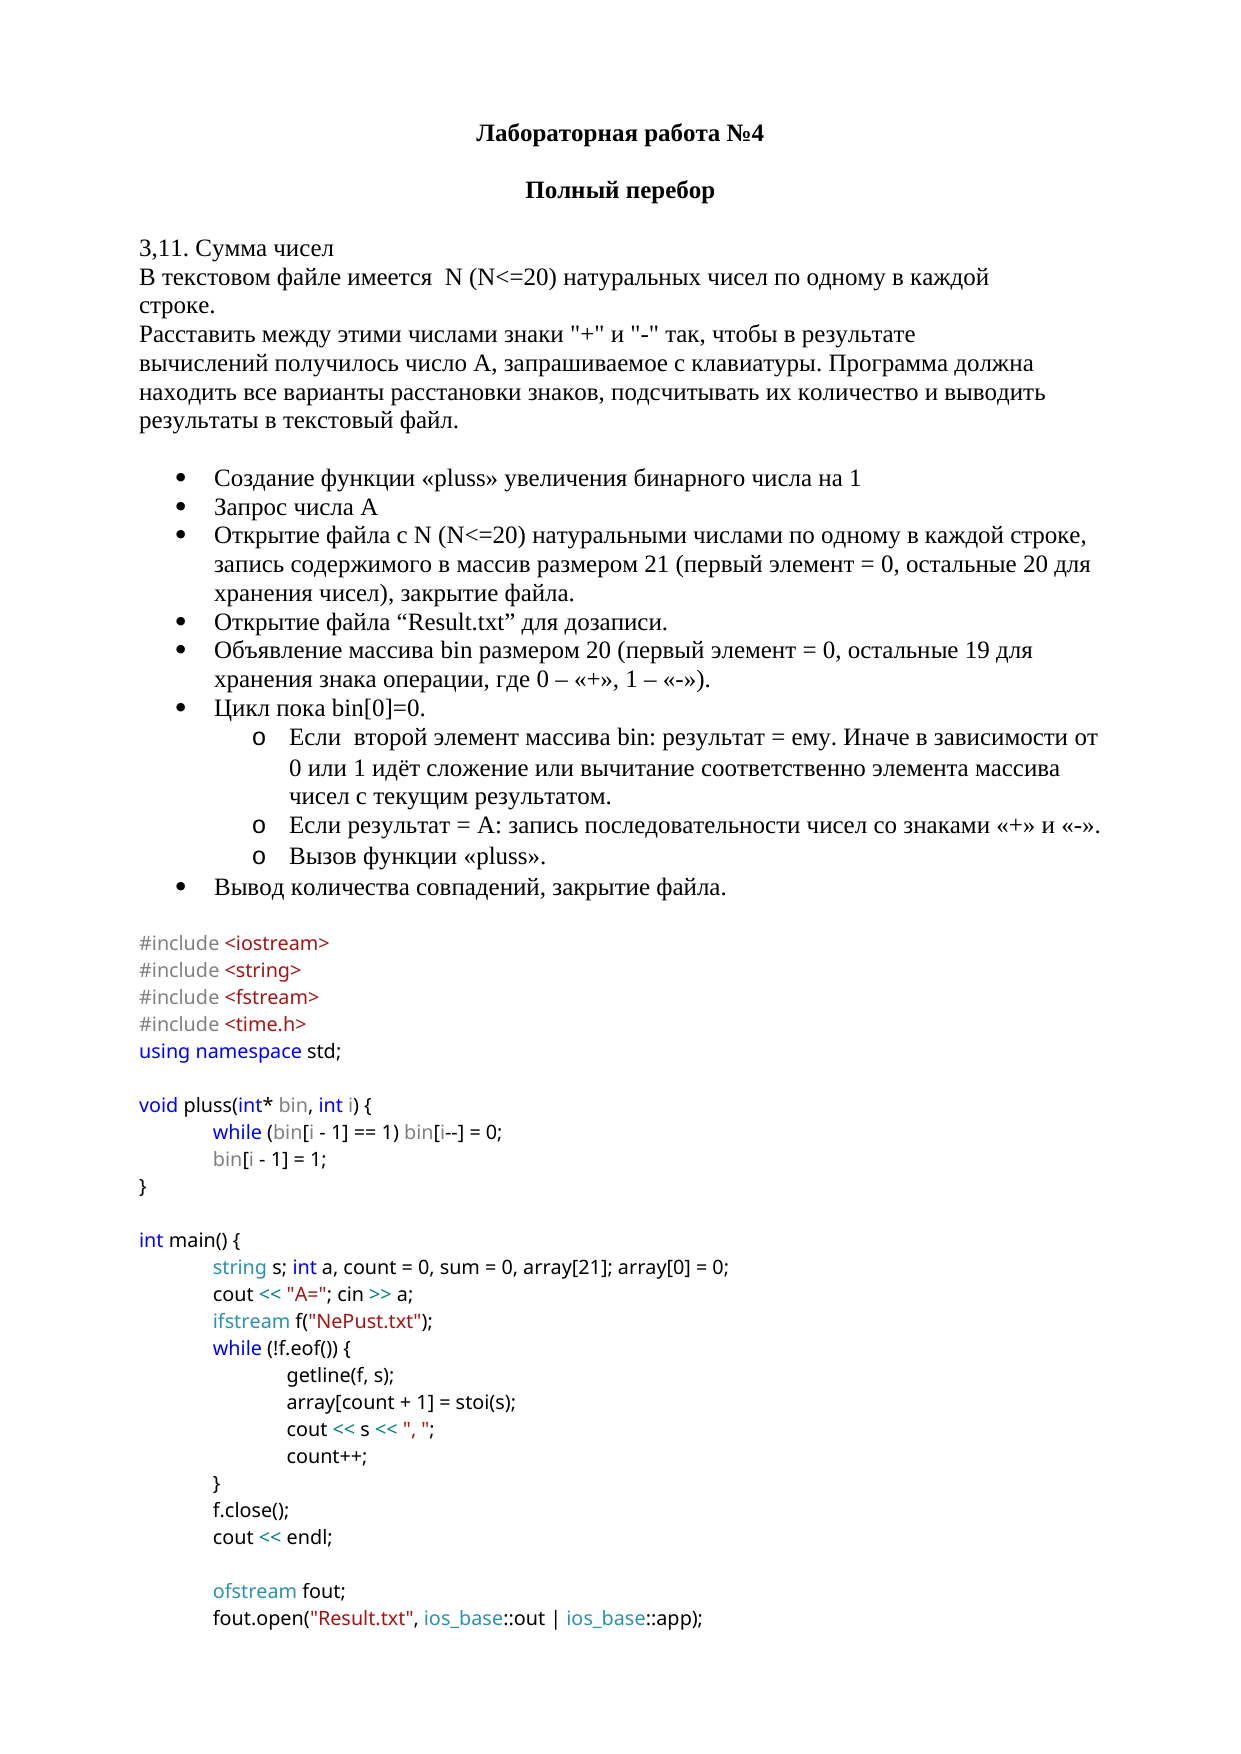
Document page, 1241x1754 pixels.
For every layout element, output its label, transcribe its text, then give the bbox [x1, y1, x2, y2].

text f.close(); [139, 1496, 1101, 1523]
list Цикл пока bin[0]=0. [176, 693, 1101, 722]
text #include <time.h> [139, 1010, 1101, 1037]
text void pluss(int* bin, int i) { [139, 1091, 1101, 1118]
text cout << s << ", "; [139, 1415, 1101, 1442]
list Если результат = A: запись последовательности чисел со знаками «+» и «-». [251, 810, 1101, 841]
text Расставить между этими числами знаки "+" и "-" так, чтобы в результате [139, 319, 1101, 348]
text Полный перебор [139, 176, 1101, 204]
list Запрос числа A [176, 492, 1101, 521]
text cout << "A="; cin >> a; [139, 1280, 1101, 1307]
text fout.open("Result.txt", ios_base::out | ios_base::app); [139, 1604, 1101, 1631]
text #include <fstream> [139, 983, 1101, 1010]
text } [139, 1469, 1101, 1496]
text while (!f.eof()) { [139, 1334, 1101, 1361]
list Объявление массива bin размером 20 (первый элемент = 0, остальные 19 для хранения знака операции, где 0 – «+», 1 – «-»). [176, 636, 1101, 693]
text getline(f, s); [139, 1361, 1101, 1388]
text array[count + 1] = stoi(s); [139, 1388, 1101, 1415]
list Если второй элемент массива bin: результат = ему. Иначе в зависимости от 0 или 1 идёт сложение или вычитание соответственно элемента массива чисел с текущим результатом. [251, 722, 1101, 810]
text ifstream f("NePust.txt"); [139, 1307, 1101, 1334]
text 3,11. Сумма чисел [139, 233, 1101, 262]
list Вызов функции «pluss». [251, 841, 1101, 872]
text cout << endl; [139, 1523, 1101, 1550]
text #include <string> [139, 956, 1101, 983]
text string s; int a, count = 0, sum = 0, array[21]; array[0] = 0; [139, 1253, 1101, 1280]
text while (bin[i - 1] == 1) bin[i--] = 0; [139, 1118, 1101, 1145]
list Открытие файла с N (N<=20) натуральными числами по одному в каждой строке, запись содержимого в массив размером 21 (первый элемент = 0, остальные 20 для хранения чисел), закрытие файла. [176, 521, 1101, 607]
list Вывод количества совпадений, закрытие файла. [176, 872, 1101, 901]
text #include <iostream> [139, 929, 1101, 956]
text ofstream fout; [139, 1577, 1101, 1604]
text bin[i - 1] = 1; [139, 1145, 1101, 1172]
list Открытие файла “Result.txt” для дозаписи. [176, 607, 1101, 636]
text count++; [139, 1442, 1101, 1469]
text using namespace std; [139, 1037, 1101, 1064]
text В текстовом файле имеется N (N<=20) натуральных чисел по одному в каждой [139, 262, 1101, 291]
text } [139, 1172, 1101, 1199]
text вычислений получилось число А, запрашиваемое с клавиатуры. Программа должна находить все варианты расстановки знаков, подсчитывать их количество и выводить результаты в текстовый файл. [139, 348, 1101, 434]
list Создание функции «pluss» увеличения бинарного числа на 1 [176, 463, 1101, 492]
text int main() { [139, 1226, 1101, 1253]
text Лабораторная работа №4 [139, 118, 1101, 147]
text строке. [139, 291, 1101, 319]
